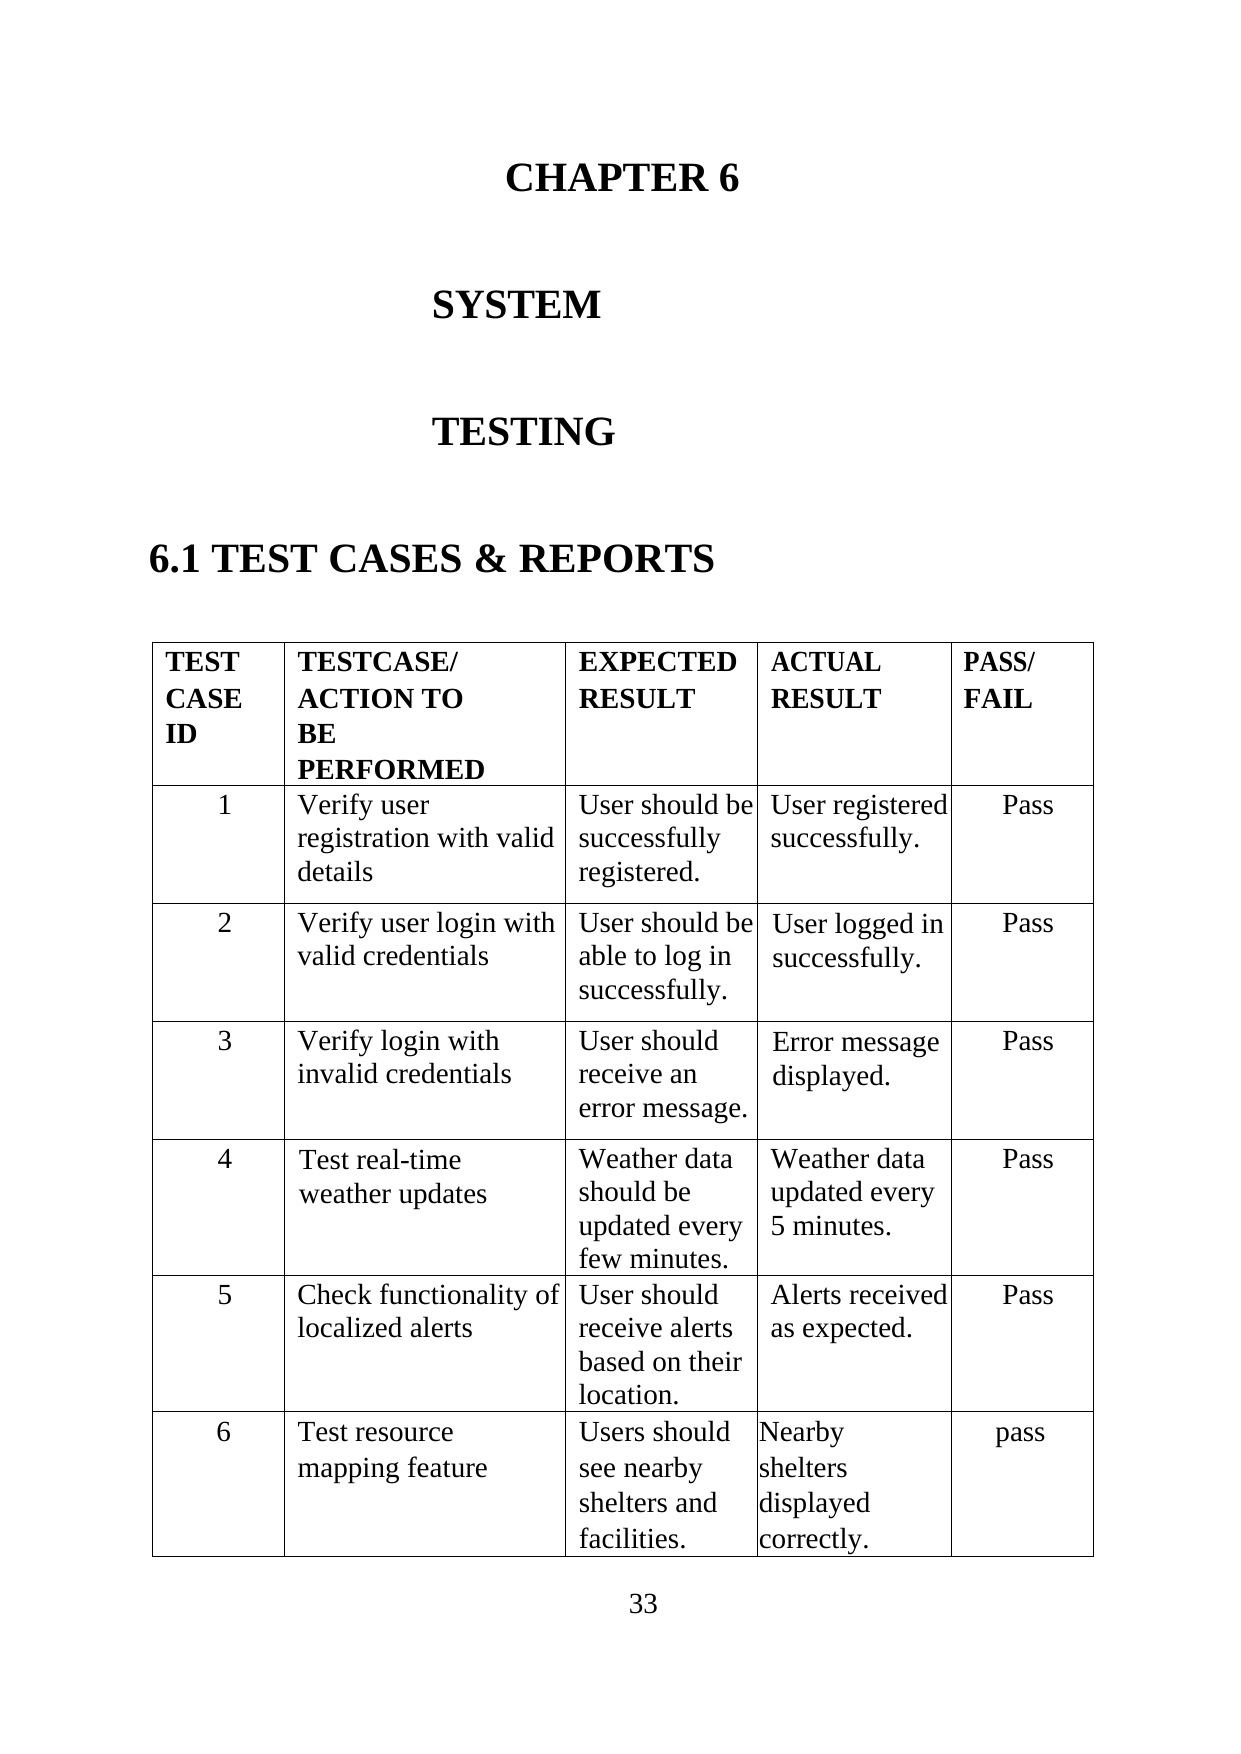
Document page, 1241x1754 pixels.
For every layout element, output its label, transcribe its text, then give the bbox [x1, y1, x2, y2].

table_cell Alerts received as expected. [758, 1276, 951, 1411]
table_cell Nearby shelters displayed correctly. [758, 1412, 951, 1556]
table_header TESTCASE/ ACTION TO BE PERFORMED [285, 643, 565, 785]
table_cell 4 [153, 1140, 284, 1275]
table_header ACTUAL RESULT [758, 643, 951, 785]
table_cell User should be able to log in successfully. [566, 904, 757, 1021]
table_cell User should be successfully registered. [566, 786, 757, 903]
table_cell Weather data should be updated every few minutes. [566, 1140, 757, 1275]
table_cell Pass [952, 1276, 1093, 1411]
table_cell [758, 1022, 951, 1139]
table_cell [285, 1140, 565, 1275]
table_cell User should receive alerts based on their location. [566, 1276, 757, 1411]
table_header TEST CASE ID [153, 643, 284, 785]
table_cell Pass [952, 904, 1093, 1021]
table_header EXPECTED RESULT [566, 643, 757, 785]
subtitle CHAPTER 6 SYSTEM TESTING [432, 152, 795, 454]
table_cell pass [952, 1412, 1093, 1556]
table_cell Pass [952, 1140, 1093, 1275]
table_cell User should receive an error message. [566, 1022, 757, 1139]
table_cell 3 [153, 1022, 284, 1139]
text 6.1 TEST CASES & REPORTS [148, 533, 1171, 581]
table_cell Verify login with invalid credentials [285, 1022, 565, 1139]
table_cell Pass [952, 1022, 1093, 1139]
table_cell Verify user registration with valid details [285, 786, 565, 903]
table_header PASS/ FAIL [952, 643, 1093, 785]
table_cell 6 [153, 1412, 284, 1556]
table_cell 2 [153, 904, 284, 1021]
table_cell Weather data updated every 5 minutes. [758, 1140, 951, 1275]
table_cell Check functionality of localized alerts [285, 1276, 565, 1411]
table_cell User registered successfully. [758, 786, 951, 903]
table_cell 5 [153, 1276, 284, 1411]
table_cell Pass [952, 786, 1093, 903]
table_cell Users should see nearby shelters and facilities. [566, 1412, 757, 1556]
table_cell 1 [153, 786, 284, 903]
table_cell [758, 904, 951, 1021]
table_cell Test resource mapping feature [285, 1412, 565, 1556]
table_cell Verify user login with valid credentials [285, 904, 565, 1021]
